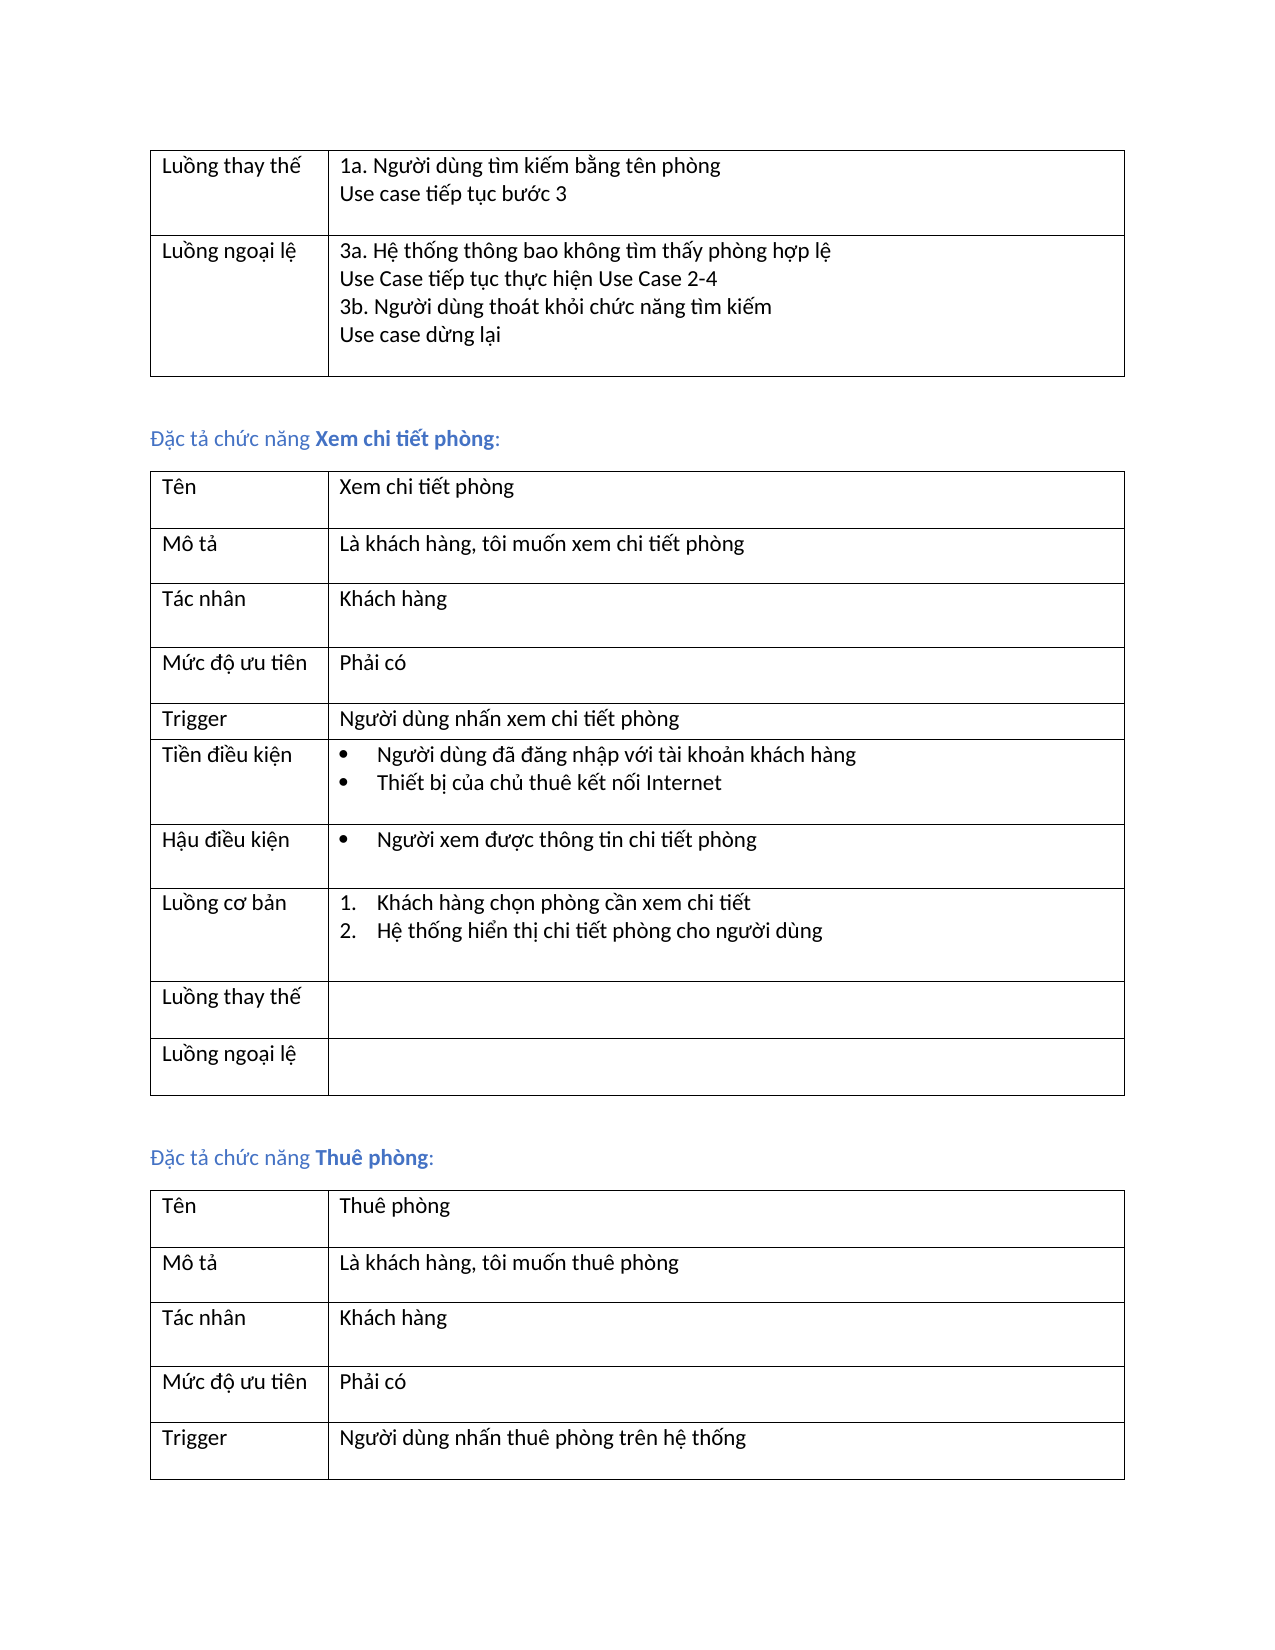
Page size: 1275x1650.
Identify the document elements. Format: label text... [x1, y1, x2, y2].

table_cell Tác nhân [151, 584, 328, 647]
table_cell 3a. Hệ thống thông bao không tìm thấy phòng hợp lệ Use Case tiếp tục thực hiện Use Case 2-4 3b. Người dùng thoát khỏi chức năng tìm kiếm Use case dừng lại [329, 236, 1124, 376]
table_cell Luồng ngoại lệ [151, 236, 328, 376]
table_header Tên [151, 472, 328, 528]
table_cell Luồng cơ bản [151, 889, 328, 981]
table_cell Luồng ngoại lệ [151, 1039, 328, 1095]
table_header Tên [151, 1191, 328, 1247]
table_cell Mức độ ưu tiên [151, 1367, 328, 1422]
text Đặc tả chức năng Thuê phòng: [150, 1143, 1125, 1171]
table_cell Tác nhân [151, 1303, 328, 1366]
table_cell Phải có [329, 1367, 1124, 1422]
table_cell Người xem được thông tin chi tiết phòng [329, 825, 1124, 887]
table_cell Luồng thay thế [151, 151, 328, 235]
table_cell Mô tả [151, 1248, 328, 1302]
table_cell Mô tả [151, 529, 328, 583]
table_header Thuê phòng [329, 1191, 1124, 1247]
table_cell Hậu điều kiện [151, 825, 328, 887]
table_cell Khách hàng [329, 1303, 1124, 1366]
table_cell Trigger [151, 1423, 328, 1479]
table_cell Người dùng nhấn xem chi tiết phòng [329, 704, 1124, 739]
table_cell Người dùng đã đăng nhập với tài khoản khách hàng Thiết bị của chủ thuê kết nối Internet [329, 740, 1124, 824]
table_cell Luồng thay thế [151, 982, 328, 1038]
table_header Xem chi tiết phòng [329, 472, 1124, 528]
table_cell Khách hàng [329, 584, 1124, 647]
table_cell 1a. Người dùng tìm kiếm bằng tên phòng Use case tiếp tục bước 3 [329, 151, 1124, 235]
table_cell Là khách hàng, tôi muốn thuê phòng [329, 1248, 1124, 1302]
table_cell [329, 982, 1124, 1038]
table_cell Là khách hàng, tôi muốn xem chi tiết phòng [329, 529, 1124, 583]
text Đặc tả chức năng Xem chi tiết phòng: [150, 424, 1125, 452]
table_cell Mức độ ưu tiên [151, 648, 328, 703]
table_cell Tiền điều kiện [151, 740, 328, 824]
table_cell Người dùng nhấn thuê phòng trên hệ thống [329, 1423, 1124, 1479]
table_cell [329, 1039, 1124, 1095]
table_cell Khách hàng chọn phòng cần xem chi tiết Hệ thống hiển thị chi tiết phòng cho người dùng [329, 889, 1124, 981]
table_cell Phải có [329, 648, 1124, 703]
table_cell Trigger [151, 704, 328, 739]
